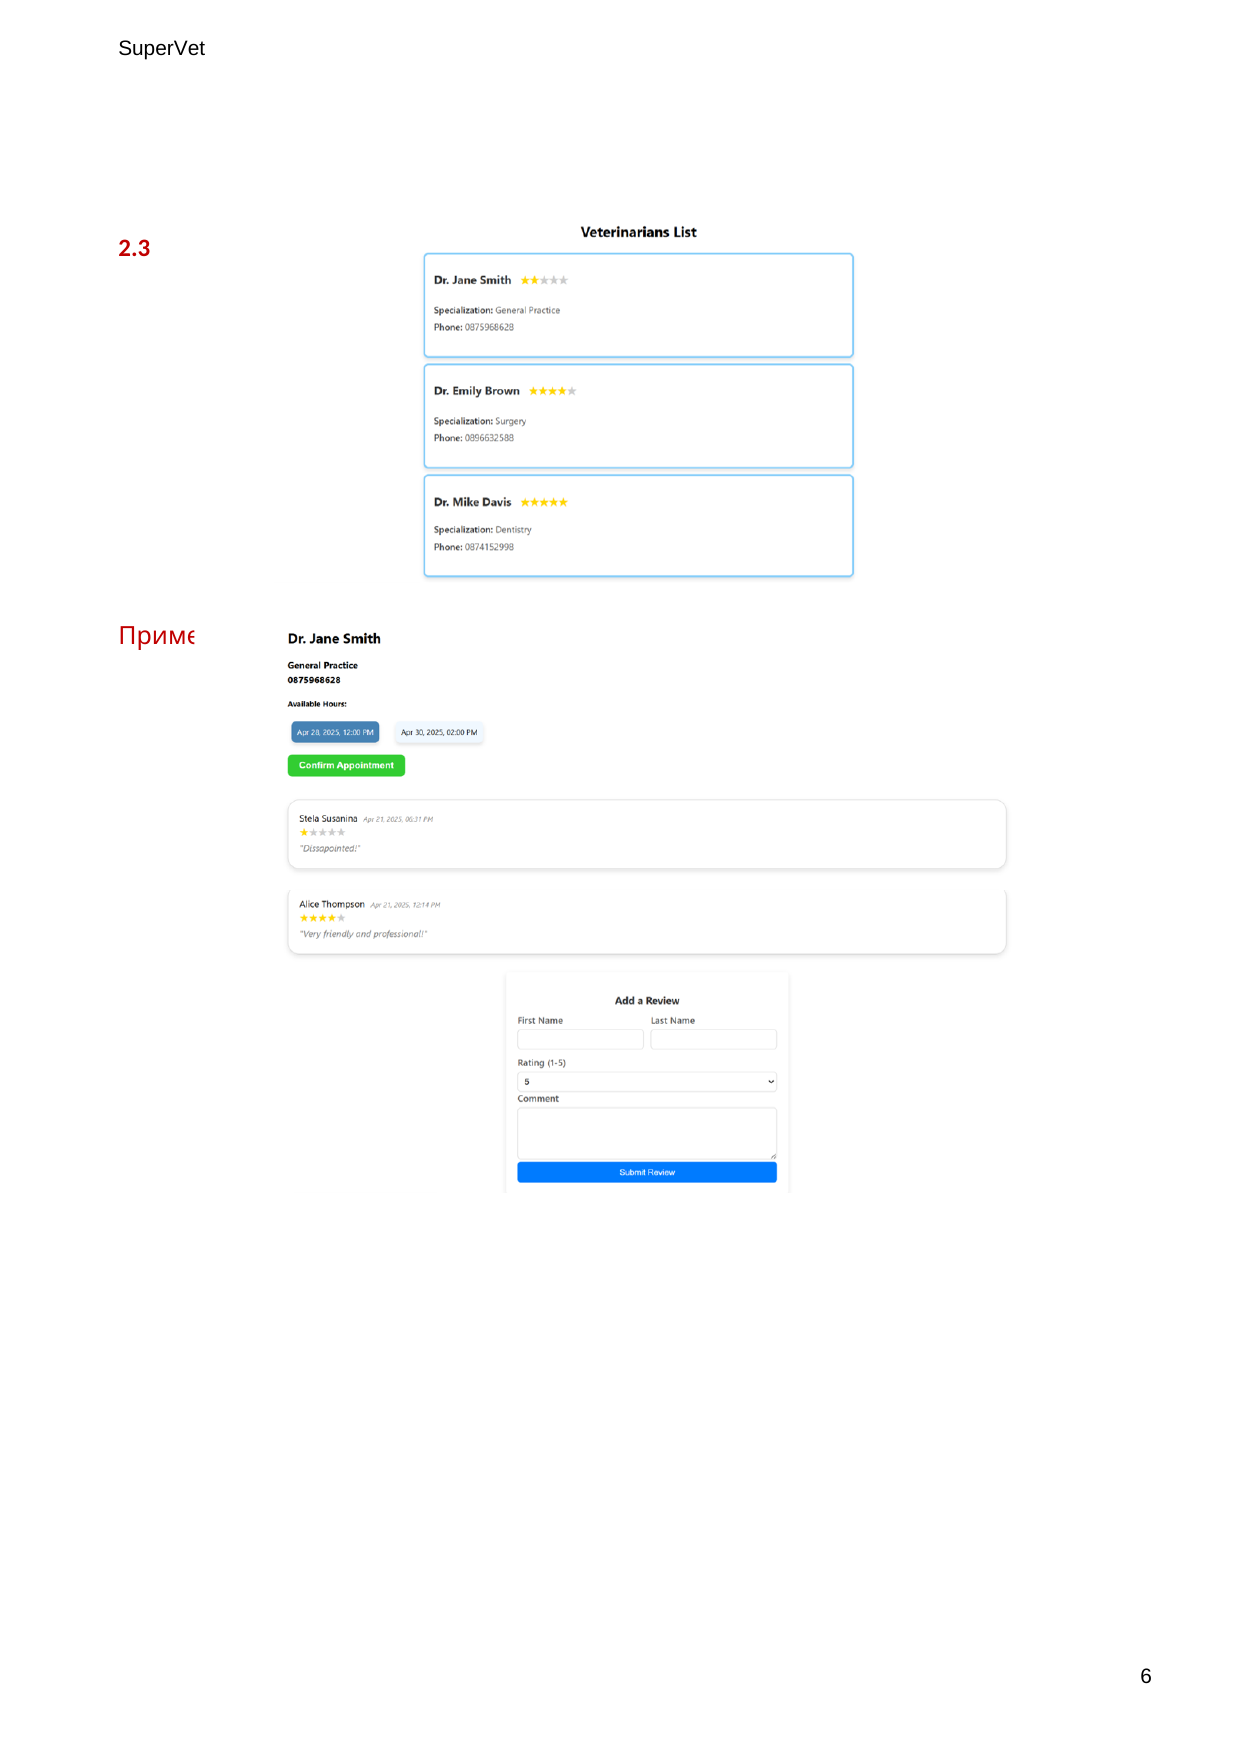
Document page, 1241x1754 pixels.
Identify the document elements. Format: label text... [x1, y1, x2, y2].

picture [156, 209, 1099, 603]
picture [194, 611, 1090, 1199]
